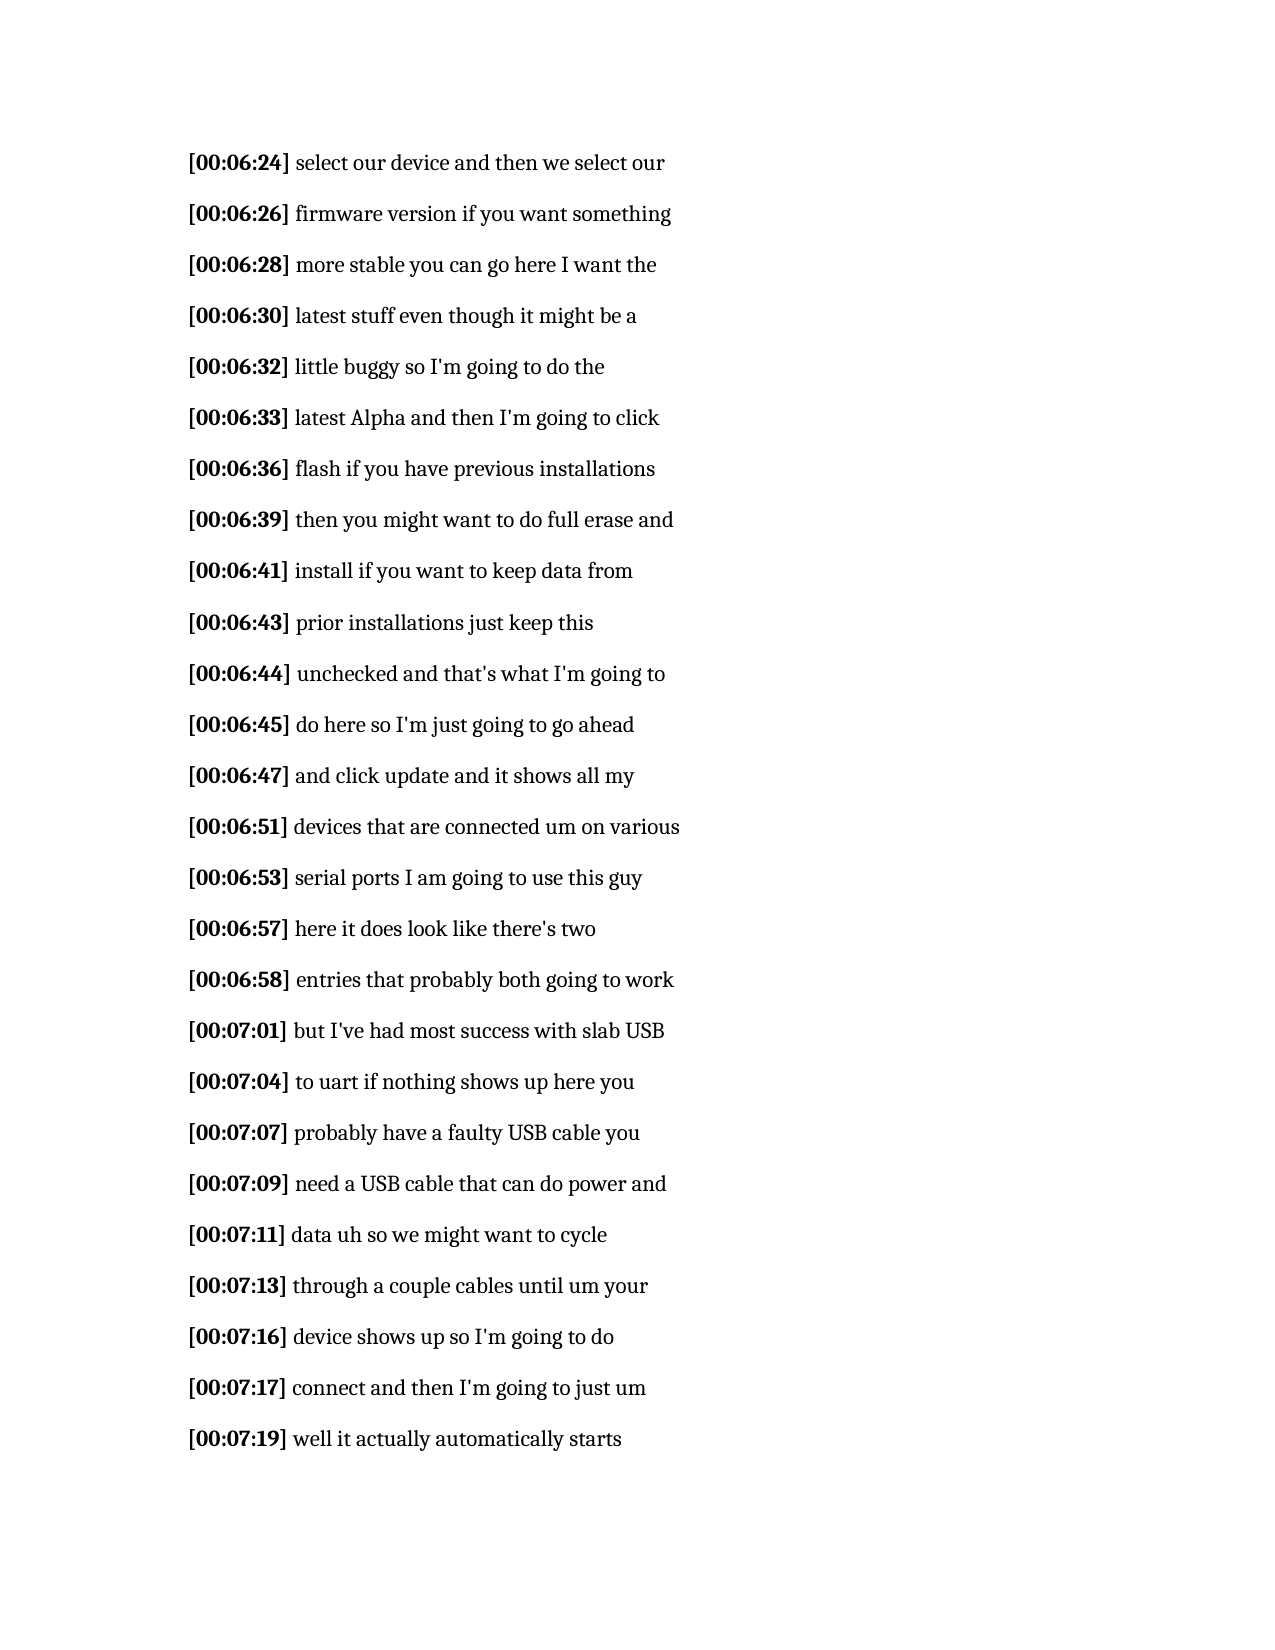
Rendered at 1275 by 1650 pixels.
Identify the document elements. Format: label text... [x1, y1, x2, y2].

text [00:06:41] install if you want to keep data from [187, 558, 1087, 585]
text [00:07:01] but I've had most success with slab USB [187, 1018, 1087, 1044]
text [00:06:43] prior installations just keep this [187, 609, 1087, 636]
text [00:06:30] latest stuff even though it might be a [187, 303, 1087, 329]
text [00:06:28] more stable you can go here I want the [187, 252, 1087, 278]
text [00:06:51] devices that are connected um on various [187, 813, 1087, 840]
text [00:07:04] to uart if nothing shows up here you [187, 1069, 1087, 1095]
text [00:06:57] here it does look like there's two [187, 916, 1087, 942]
text [00:06:26] firmware version if you want something [187, 201, 1087, 227]
text [00:07:16] device shows up so I'm going to do [187, 1324, 1087, 1350]
text [00:06:44] unchecked and that's what I'm going to [187, 660, 1087, 687]
text [00:06:33] latest Alpha and then I'm going to click [187, 405, 1087, 432]
text [00:07:19] well it actually automatically starts [187, 1426, 1087, 1452]
text [00:07:13] through a couple cables until um your [187, 1273, 1087, 1299]
text [00:07:07] probably have a faulty USB cable you [187, 1120, 1087, 1146]
text [00:07:17] connect and then I'm going to just um [187, 1375, 1087, 1401]
text [00:07:11] data uh so we might want to cycle [187, 1222, 1087, 1248]
text [00:06:24] select our device and then we select our [187, 150, 1087, 176]
text [00:06:36] flash if you have previous installations [187, 456, 1087, 483]
text [00:06:32] little buggy so I'm going to do the [187, 354, 1087, 381]
text [00:07:09] need a USB cable that can do power and [187, 1171, 1087, 1197]
text [00:06:47] and click update and it shows all my [187, 762, 1087, 789]
text [00:06:45] do here so I'm just going to go ahead [187, 711, 1087, 738]
text [00:06:53] serial ports I am going to use this guy [187, 864, 1087, 891]
text [00:06:39] then you might want to do full erase and [187, 507, 1087, 534]
text [00:06:58] entries that probably both going to work [187, 967, 1087, 993]
